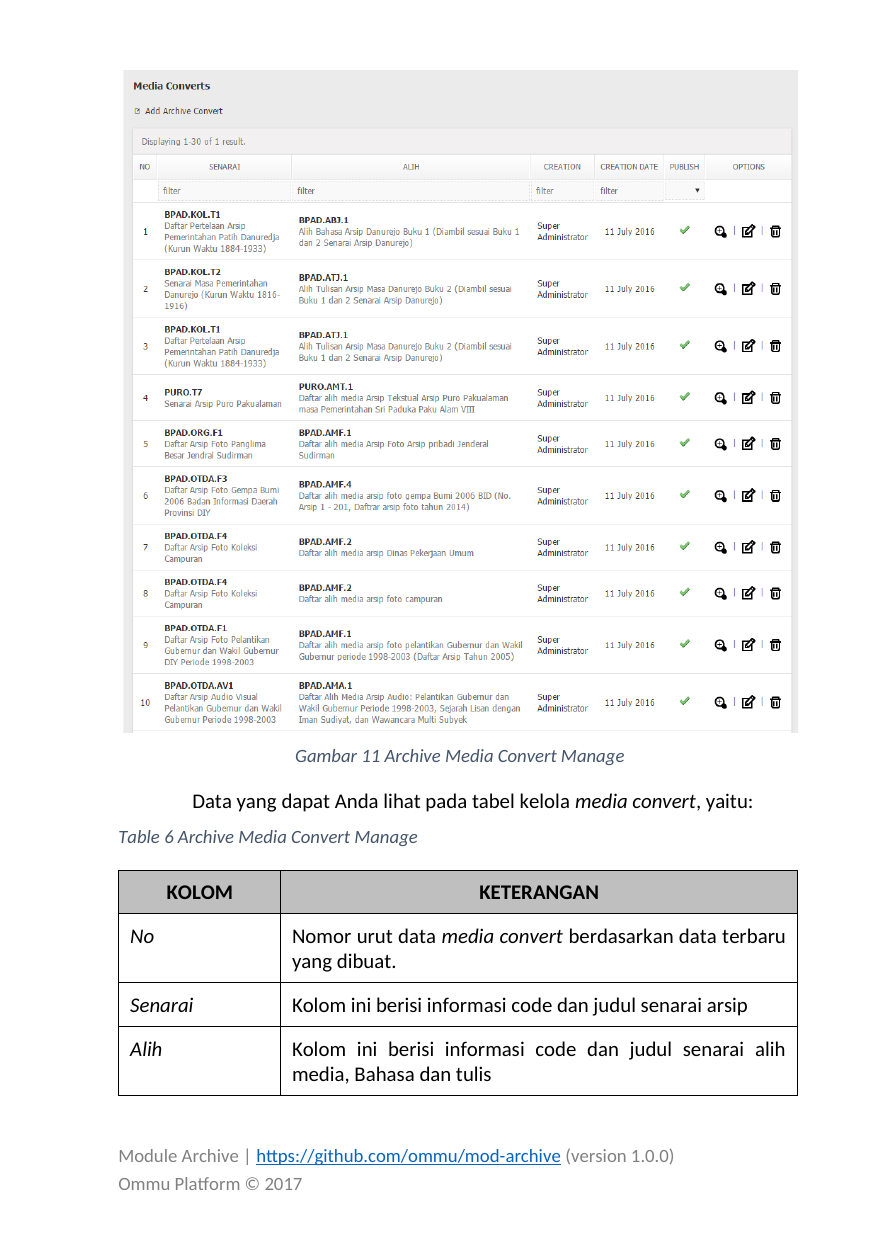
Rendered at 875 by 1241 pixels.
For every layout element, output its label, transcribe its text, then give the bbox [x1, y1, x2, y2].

table_cell Kolom ini berisi informasi code dan judul senarai arsip [281, 983, 797, 1026]
table_header KOLOM [119, 871, 280, 913]
picture [123, 70, 799, 733]
text Data yang dapat Anda lihat pada tabel kelola media convert, yaitu: [118, 788, 803, 814]
table_cell Alih [119, 1027, 280, 1095]
table_cell Senarai [119, 983, 280, 1026]
table_cell No [119, 914, 280, 982]
table_cell Nomor urut data media convert berdasarkan data terbaru yang dibuat. [281, 914, 797, 982]
table_header KETERANGAN [281, 871, 797, 913]
table_cell Kolom ini berisi informasi code dan judul senarai alih media, Bahasa dan tulis [281, 1027, 797, 1095]
